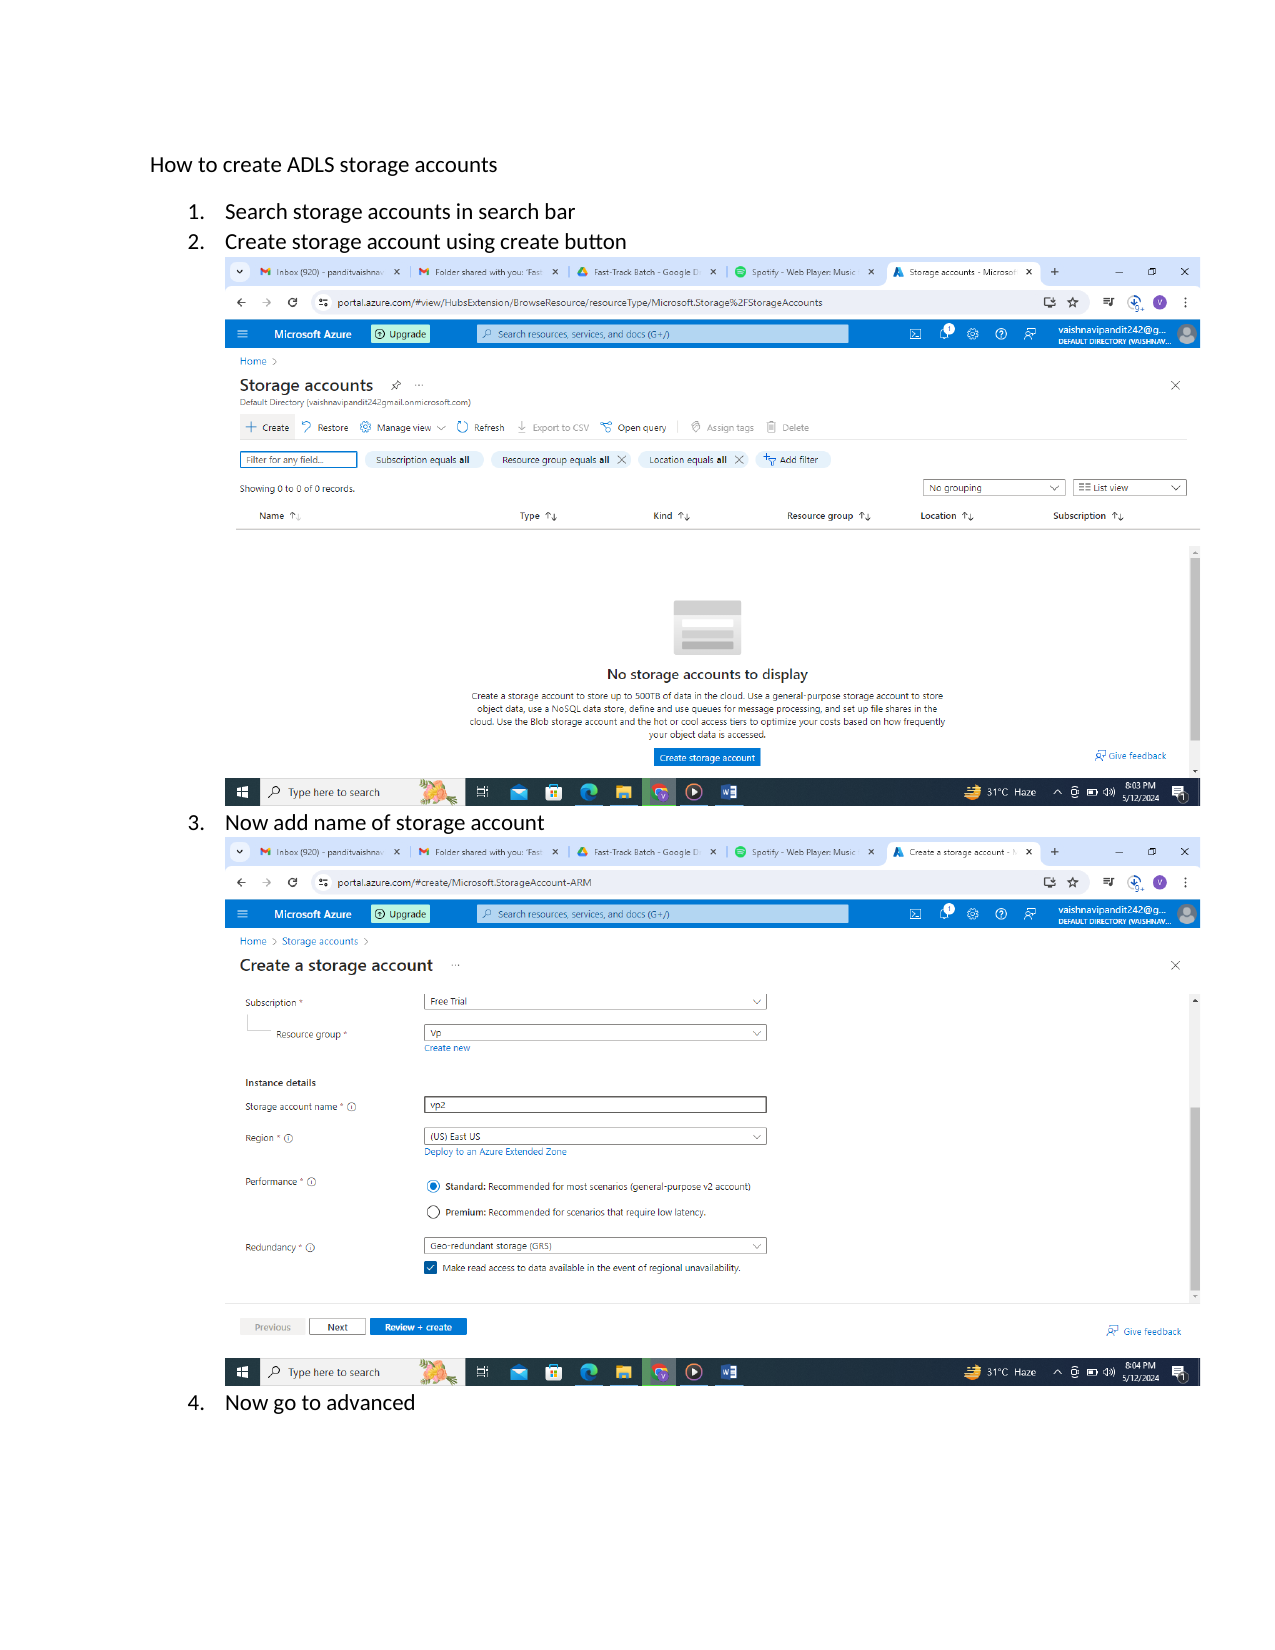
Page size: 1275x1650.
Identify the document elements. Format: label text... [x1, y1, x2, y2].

text How to create ADLS storage accounts [150, 150, 1125, 178]
list Create storage account using create button [187, 227, 1125, 255]
picture [225, 257, 1200, 806]
list Search storage accounts in search bar [187, 197, 1125, 225]
picture [225, 837, 1200, 1386]
list Now add name of storage account [187, 808, 1125, 836]
list Now go to advanced [187, 1388, 1125, 1416]
